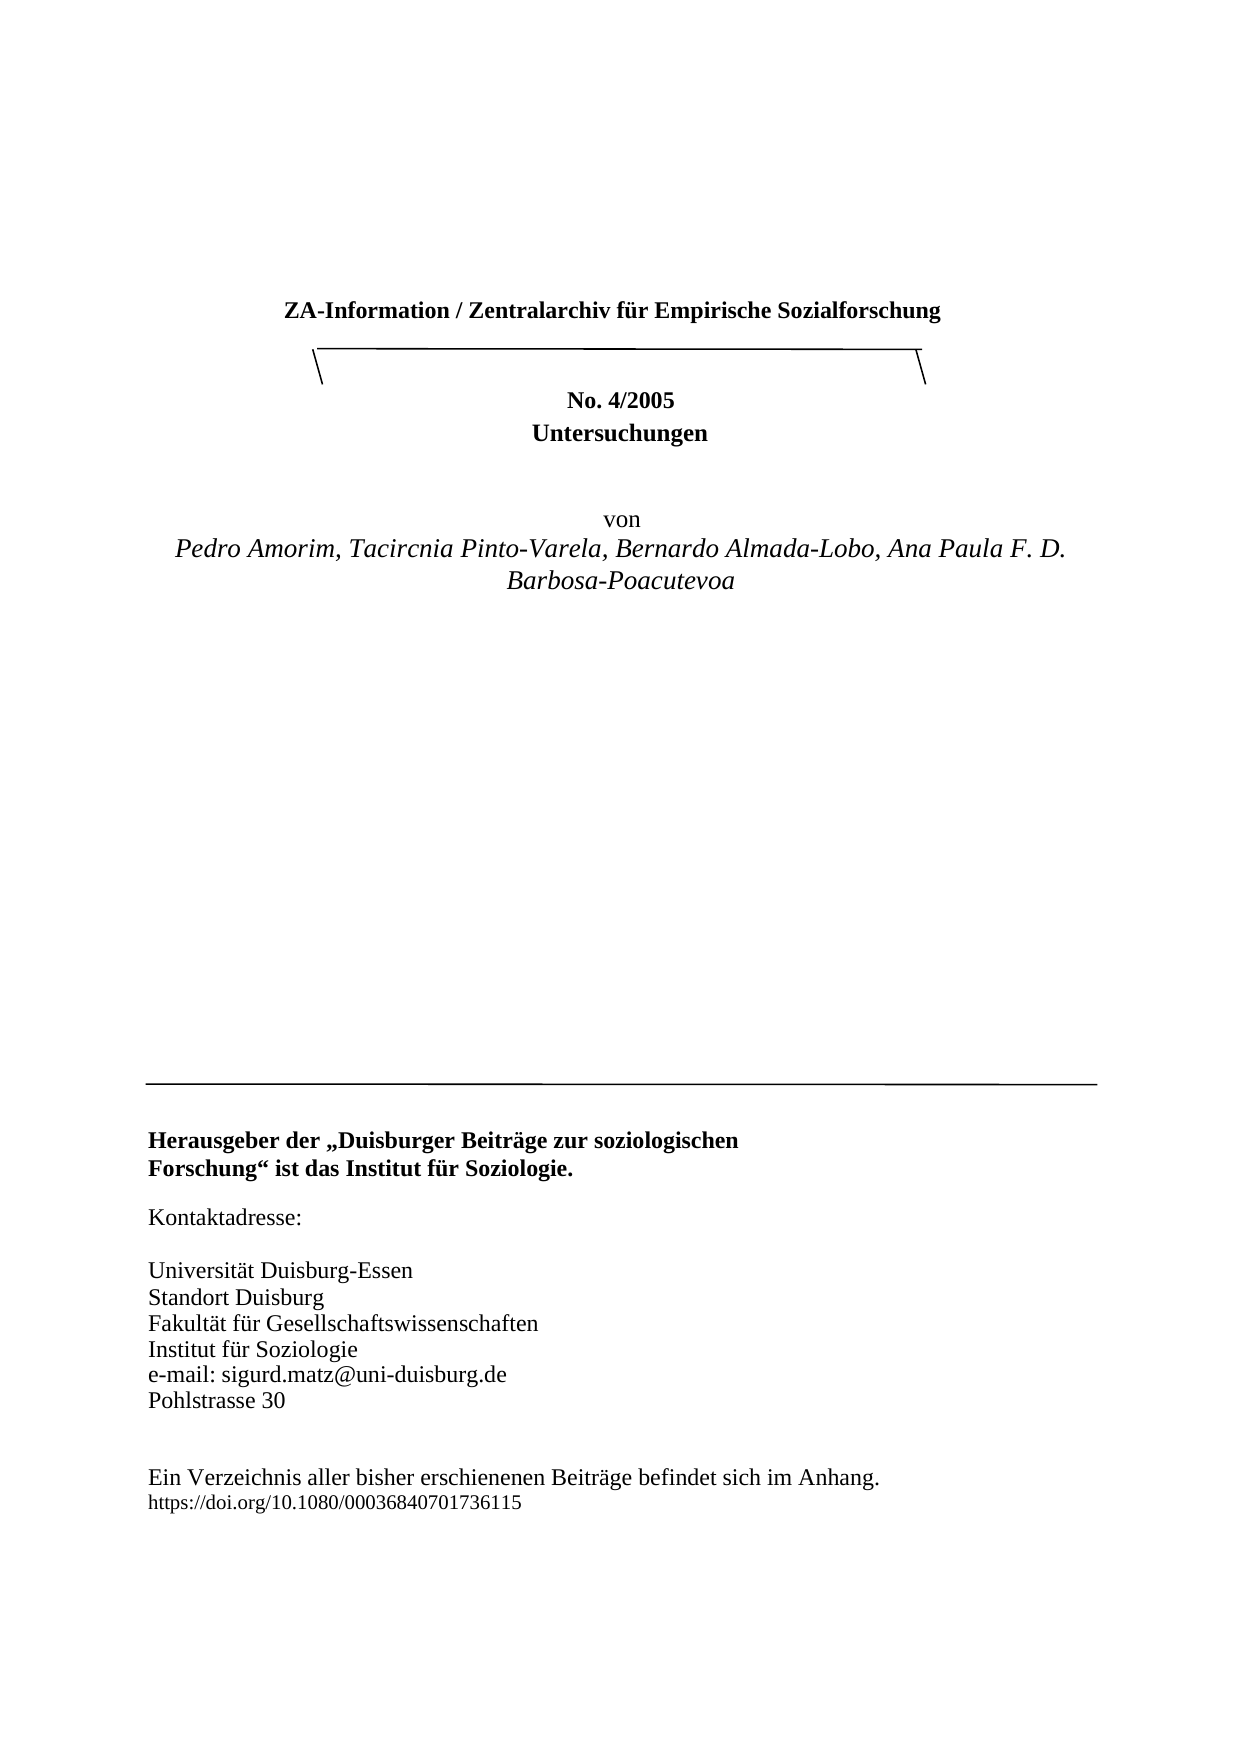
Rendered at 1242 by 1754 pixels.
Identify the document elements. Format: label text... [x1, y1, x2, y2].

text Herausgeber der „Duisburger Beiträge zur soziologischen Forschung“ ist das Institut für Soziologie. [148, 1127, 837, 1181]
text Pedro Amorim, Tacircnia Pinto-Varela, Bernardo Almada-Lobo, Ana Paula F. D. Barbosa-Poacutevoa [148, 533, 1094, 595]
text Universität Duisburg-Essen [148, 1256, 1092, 1284]
text No. 4/2005 [148, 386, 1094, 414]
text Untersuchungen [148, 418, 1092, 446]
text https://doi.org/10.1080/00036840701736115 [148, 1491, 1092, 1514]
text Ein Verzeichnis aller bisher erschienenen Beiträge befindet sich im Anhang. [148, 1463, 1092, 1491]
text Standort Duisburg [148, 1284, 1092, 1311]
text Kontaktadresse: [148, 1203, 1092, 1231]
text e-mail: sigurd.matz@uni-duisburg.de [148, 1363, 1092, 1388]
text Pohlstrasse 30 [148, 1388, 443, 1414]
text Institut für Soziologie [148, 1337, 1092, 1363]
text ZA-Information / Zentralarchiv für Empirische Sozialforschung [148, 297, 1077, 324]
text von [148, 504, 1096, 533]
text Fakultät für Gesellschaftswissenschaften [148, 1311, 1092, 1337]
